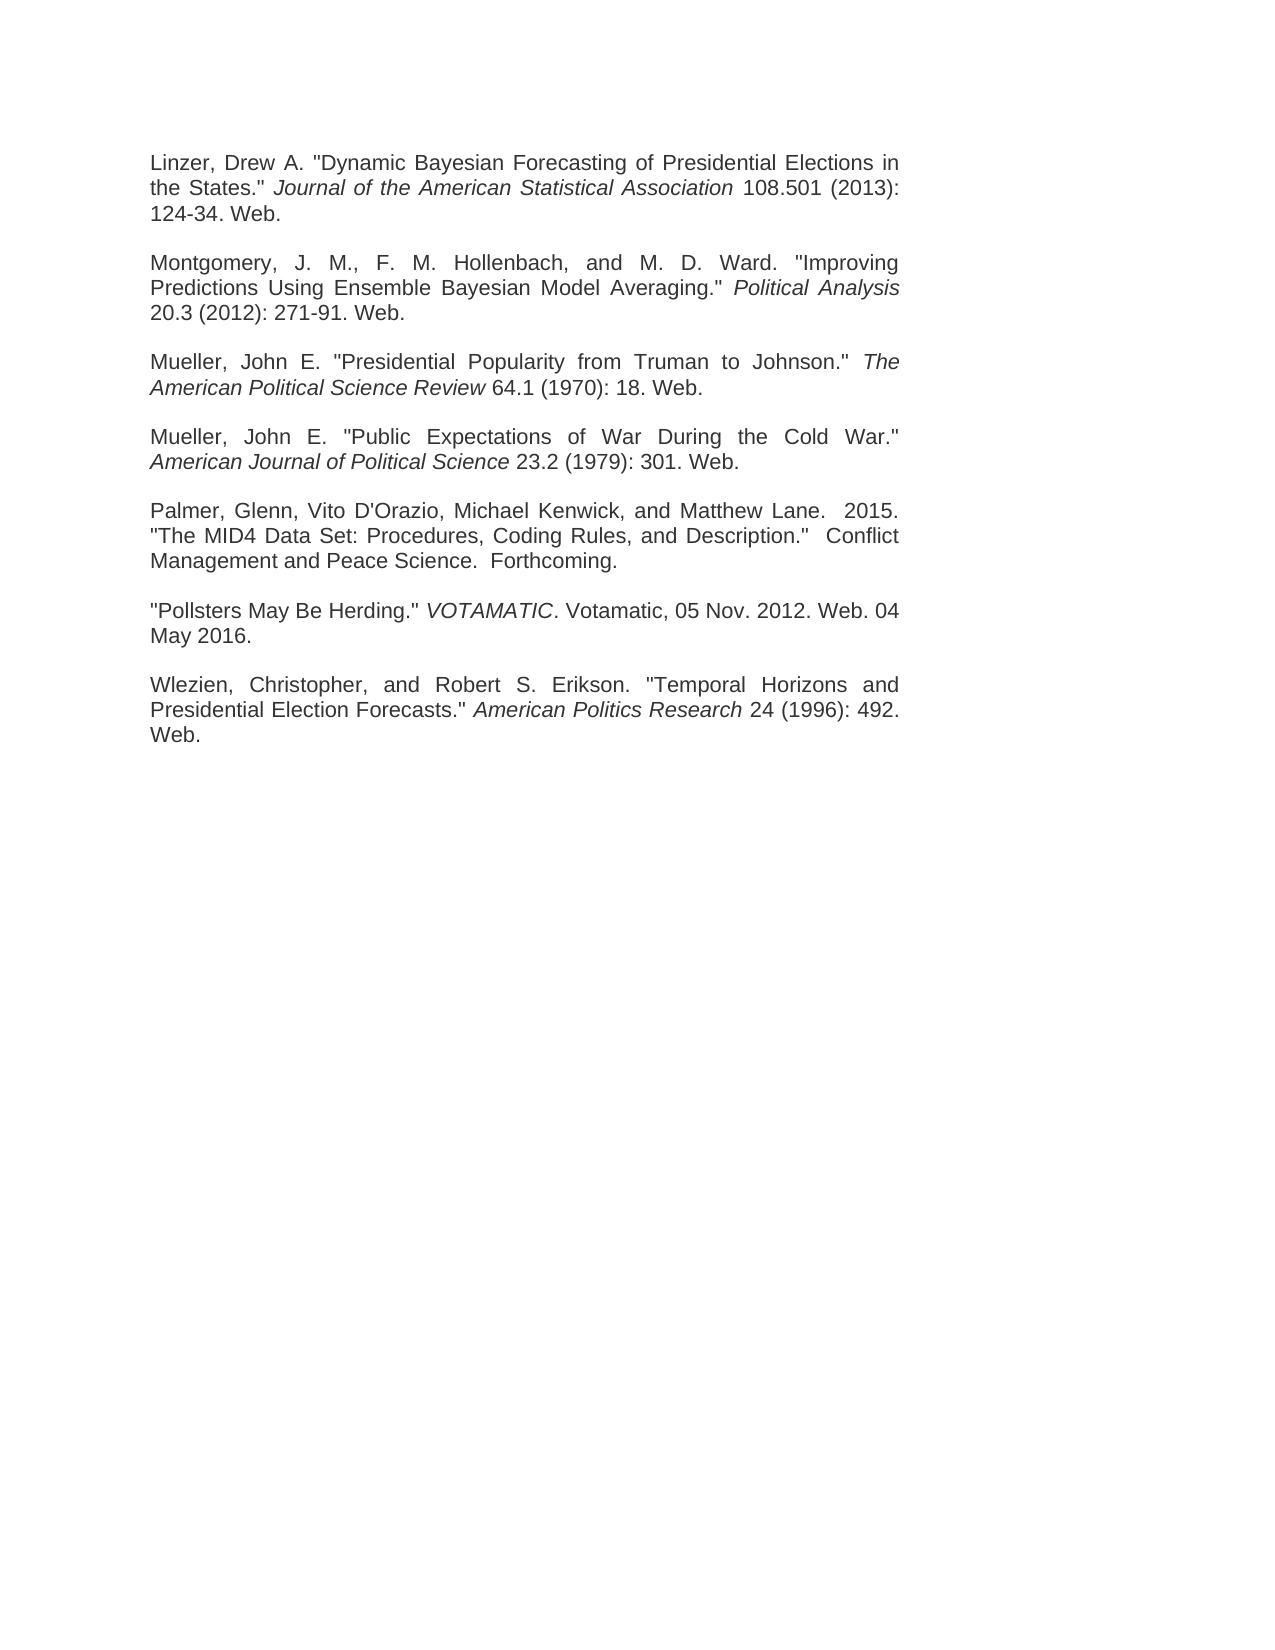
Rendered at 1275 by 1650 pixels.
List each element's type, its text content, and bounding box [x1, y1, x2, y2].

text Mueller, John E. "Presidential Popularity from Truman to Johnson." The American Political Science Review 64.1 (1970): 18. Web. [150, 349, 900, 399]
text Montgomery, J. M., F. M. Hollenbach, and M. D. Ward. "Improving Predictions Using Ensemble Bayesian Model Averaging." Political Analysis 20.3 (2012): 271-91. Web. [150, 249, 900, 325]
text Linzer, Drew A. "Dynamic Bayesian Forecasting of Presidential Elections in the States." Journal of the American Statistical Association 108.501 (2013): 124-34. Web. [150, 150, 900, 226]
text "Pollsters May Be Herding." VOTAMATIC. Votamatic, 05 Nov. 2012. Web. 04 May 2016. [150, 597, 900, 648]
text Palmer, Glenn, Vito D'Orazio, Michael Kenwick, and Matthew Lane. 2015. "The MID4 Data Set: Procedures, Coding Rules, and Description." Conflict Management and Peace Science. Forthcoming. [150, 498, 900, 573]
text Wlezien, Christopher, and Robert S. Erikson. "Temporal Horizons and Presidential Election Forecasts." American Politics Research 24 (1996): 492. Web. [150, 672, 900, 747]
text Mueller, John E. "Public Expectations of War During the Cold War." American Journal of Political Science 23.2 (1979): 301. Web. [150, 423, 900, 474]
